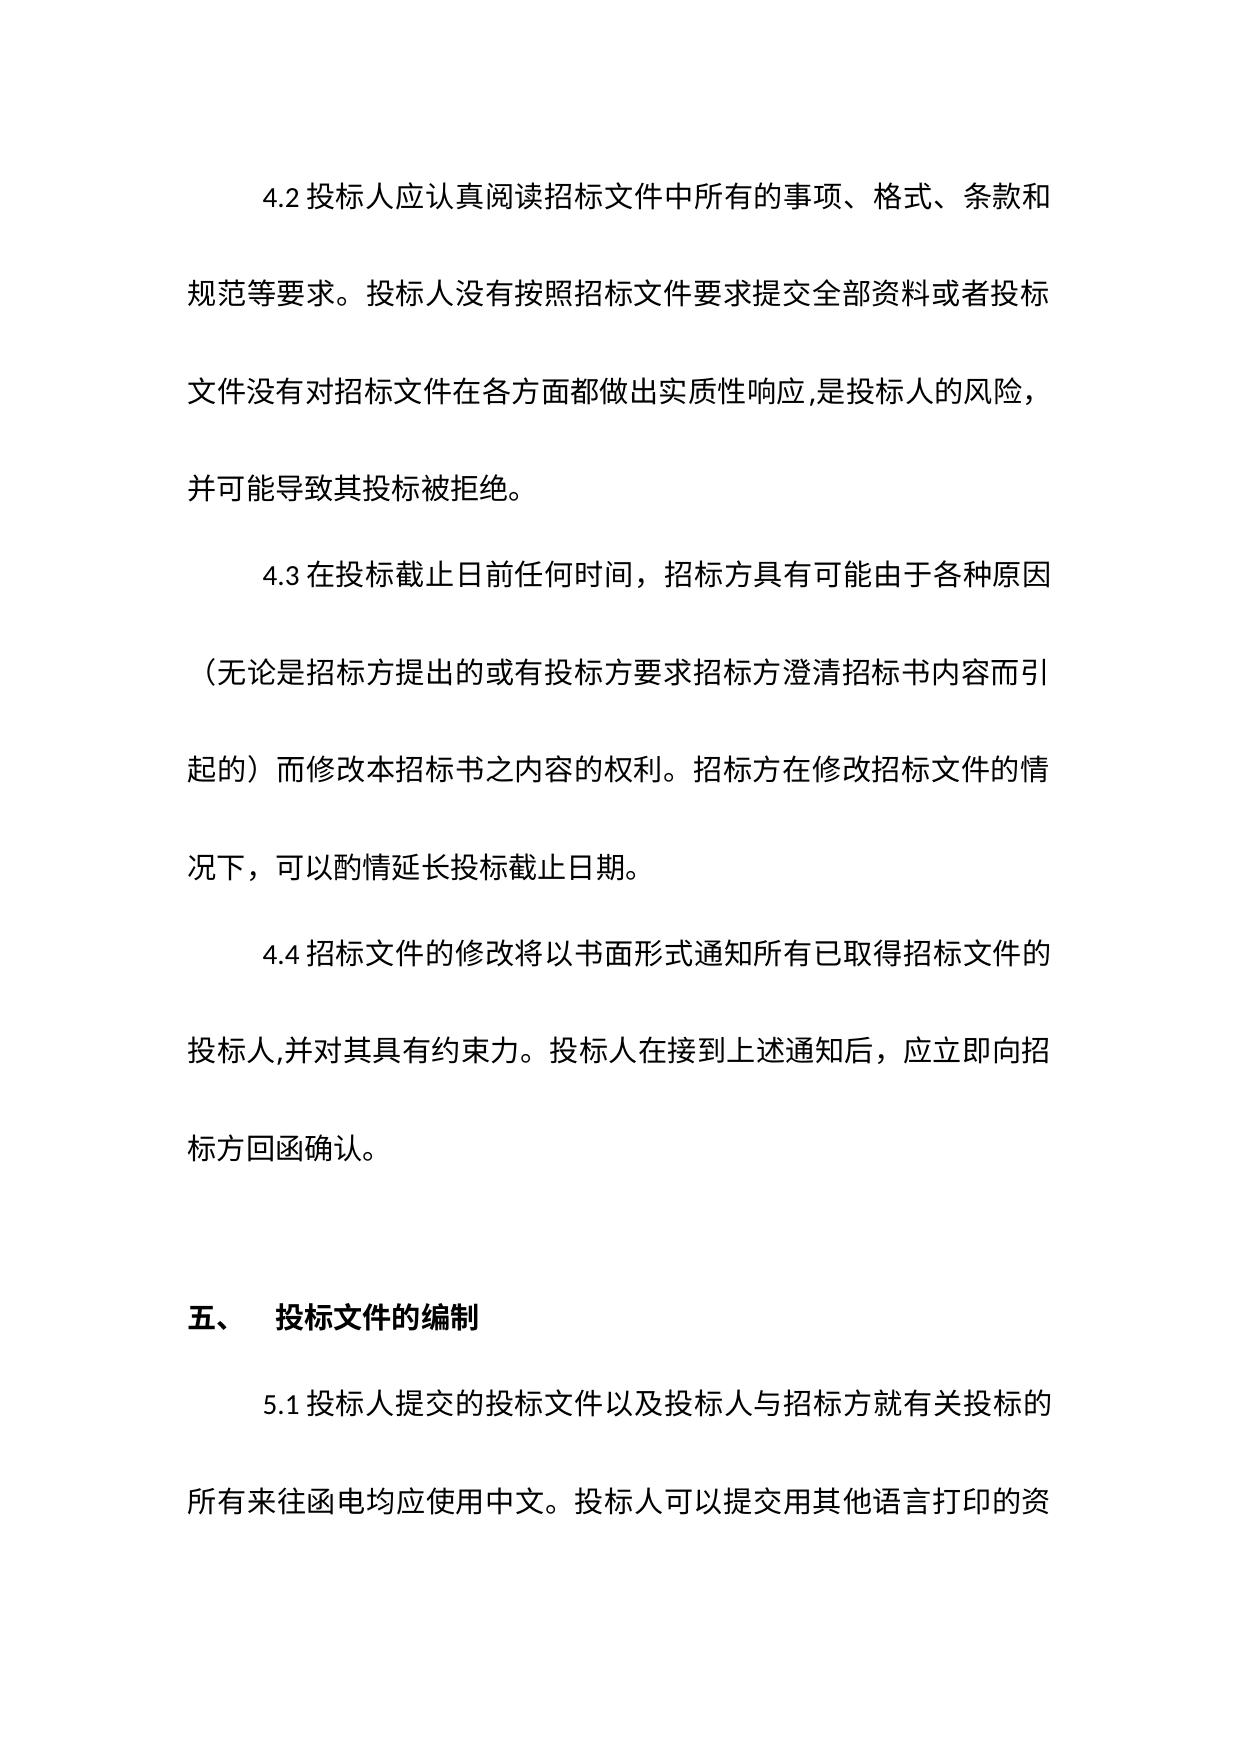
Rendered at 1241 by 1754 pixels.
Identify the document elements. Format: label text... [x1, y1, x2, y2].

text 4.2投标人应认真阅读招标文件中所有的事项、格式、条款和规范等要求。投标人没有按照招标文件要求提交全部资料或者投标文件没有对招标文件在各方面都做出实质性响应,是投标人的风险，并可能导致其投标被拒绝。 [187, 162, 1053, 519]
text 4.3在投标截止日前任何时间，招标方具有可能由于各种原因（无论是招标方提出的或有投标方要求招标方澄清招标书内容而引起的）而修改本招标书之内容的权利。招标方在修改招标文件的情况下，可以酌情延长投标截止日期。 [187, 541, 1053, 898]
text 4.4招标文件的修改将以书面形式通知所有已取得招标文件的投标人,并对其具有约束力。投标人在接到上述通知后，应立即向招标方回函确认。 [187, 919, 1053, 1179]
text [187, 1369, 1053, 1532]
list 投标文件的编制 [187, 1283, 1053, 1348]
